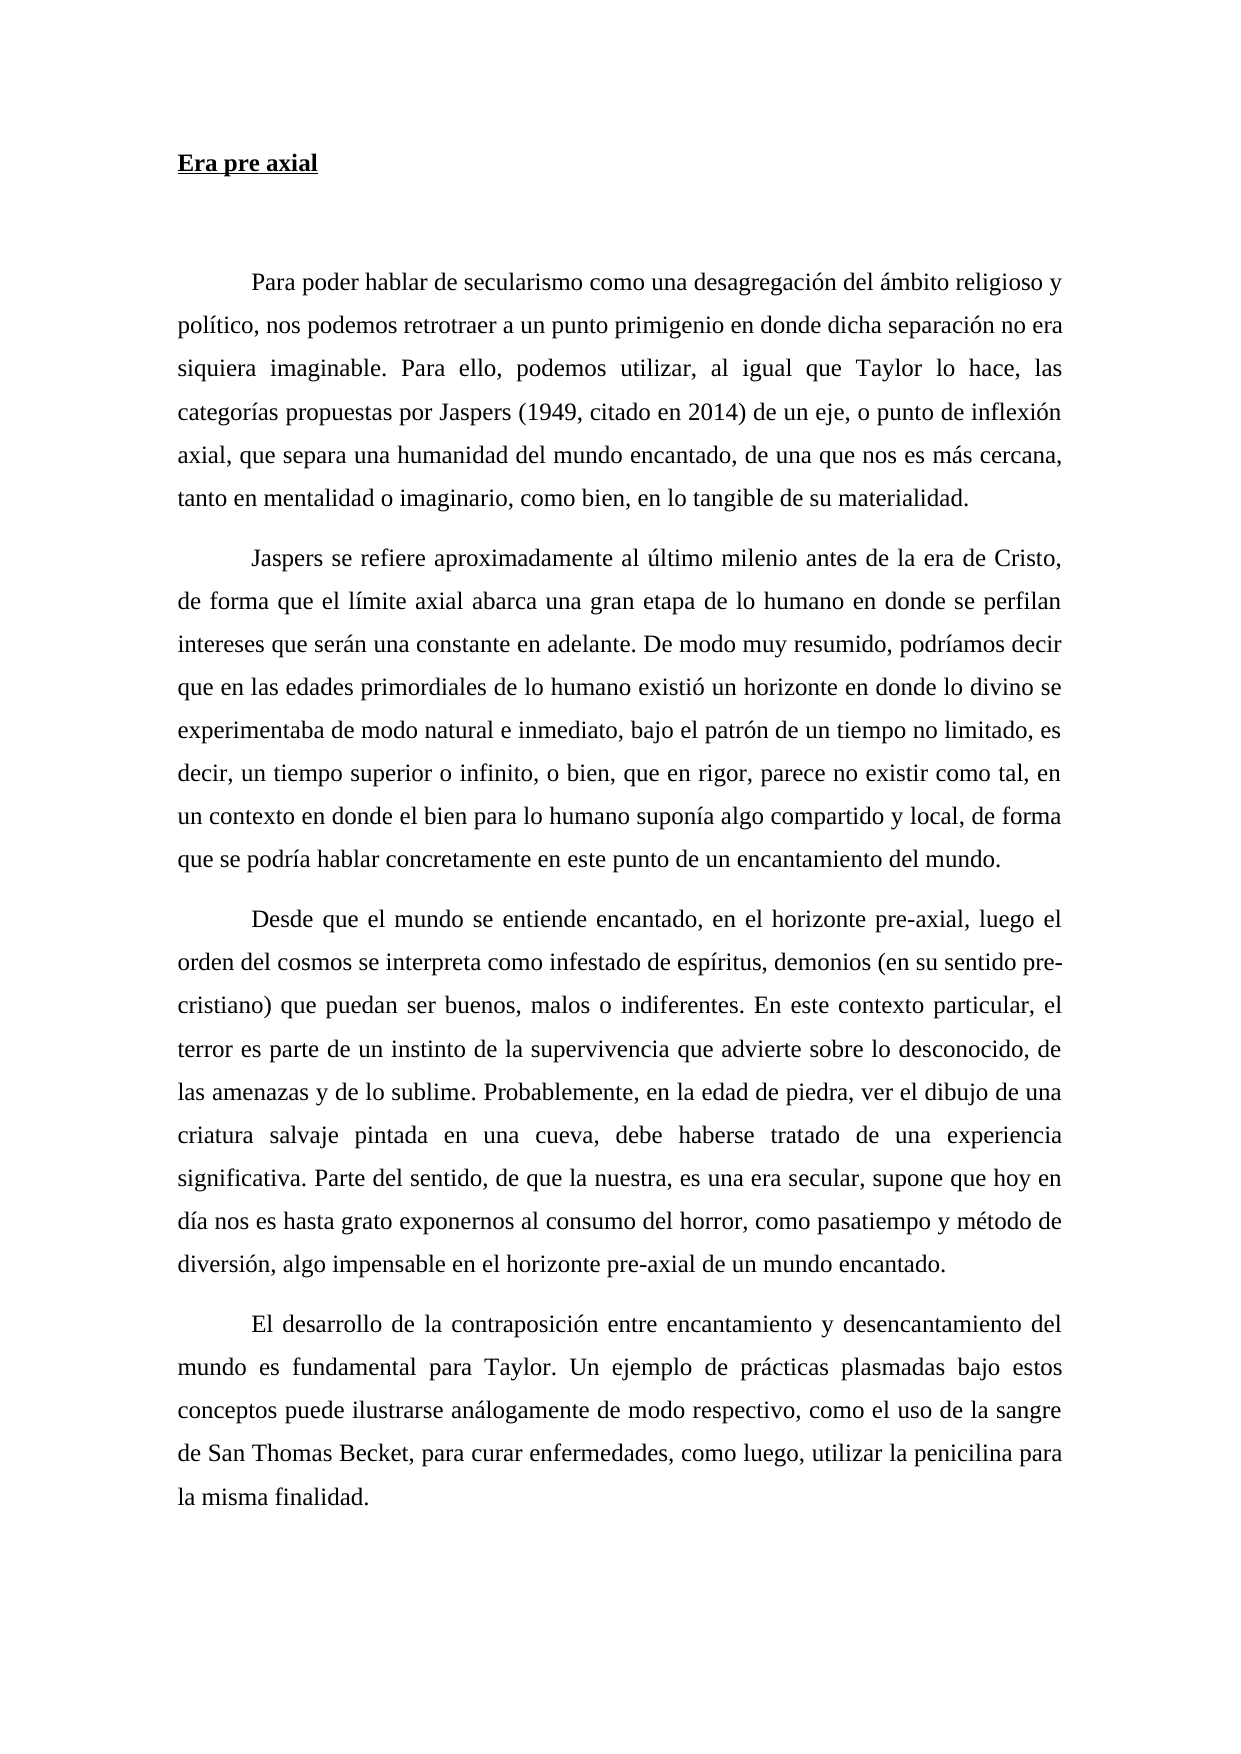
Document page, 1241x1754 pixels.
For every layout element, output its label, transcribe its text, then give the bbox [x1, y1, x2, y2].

text Para poder hablar de secularismo como una desagregación del ámbito religioso y político, nos podemos retrotraer a un punto primigenio en donde dicha separación no era siquiera imaginable. Para ello, podemos utilizar, al igual que Taylor lo hace, las categorías propuestas por Jaspers (1949, citado en 2014) de un eje, o punto de inflexión axial, que separa una humanidad del mundo encantado, de una que nos es más cercana, tanto en mentalidad o imaginario, como bien, en lo tangible de su materialidad. [177, 267, 1063, 512]
text El desarrollo de la contraposición entre encantamiento y desencantamiento del mundo es fundamental para Taylor. Un ejemplo de prácticas plasmadas bajo estos conceptos puede ilustrarse análogamente de modo respectivo, como el uso de la sangre de San Thomas Becket, para curar enfermedades, como luego, utilizar la penicilina para la misma finalidad. [177, 1309, 1063, 1510]
text Desde que el mundo se entiende encantado, en el horizonte pre-axial, luego el orden del cosmos se interpreta como infestado de espíritus, demonios (en su sentido pre-cristiano) que puedan ser buenos, malos o indiferentes. En este contexto particular, el terror es parte de un instinto de la supervivencia que advierte sobre lo desconocido, de las amenazas y de lo sublime. Probablemente, en la edad de piedra, ver el dibujo de una criatura salvaje pintada en una cueva, debe haberse tratado de una experiencia significativa. Parte del sentido, de que la nuestra, es una era secular, supone que hoy en día nos es hasta grato exponernos al consumo del horror, como pasatiempo y método de diversión, algo impensable en el horizonte pre-axial de un mundo encantado. [177, 904, 1063, 1278]
text Era pre axial [177, 148, 1063, 176]
text Jaspers se refiere aproximadamente al último milenio antes de la era de Cristo, de forma que el límite axial abarca una gran etapa de lo humano en donde se perfilan intereses que serán una constante en adelante. De modo muy resumido, podríamos decir que en las edades primordiales de lo humano existió un horizonte en donde lo divino se experimentaba de modo natural e inmediato, bajo el patrón de un tiempo no limitado, es decir, un tiempo superior o infinito, o bien, que en rigor, parece no existir como tal, en un contexto en donde el bien para lo humano suponía algo compartido y local, de forma que se podría hablar concretamente en este punto de un encantamiento del mundo. [177, 543, 1063, 873]
